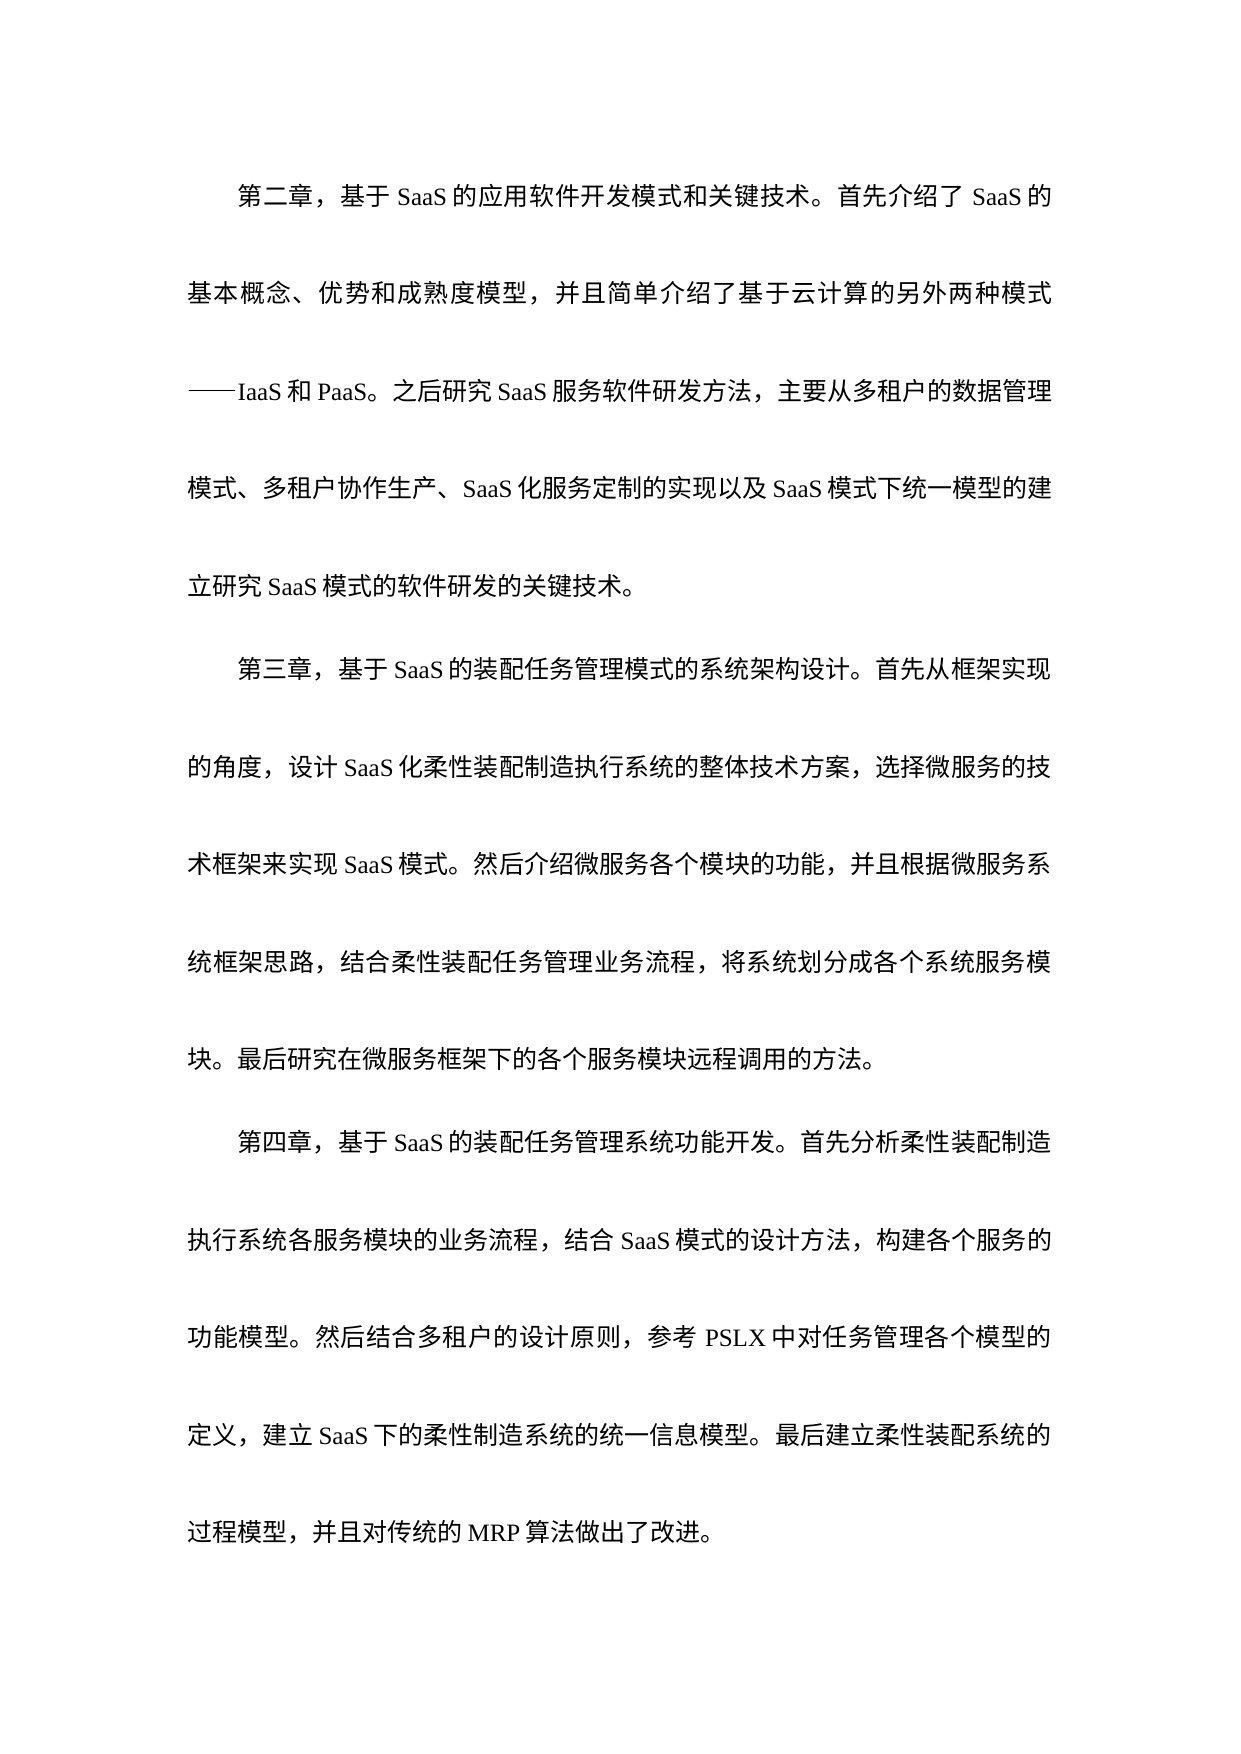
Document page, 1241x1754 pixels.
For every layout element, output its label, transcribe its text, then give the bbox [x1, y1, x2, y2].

text 第二章，基于SaaS的应用软件开发模式和关键技术。首先介绍了SaaS的基本概念、优势和成熟度模型，并且简单介绍了基于云计算的另外两种模式——IaaS和PaaS。之后研究SaaS服务软件研发方法，主要从多租户的数据管理模式、多租户协作生产、SaaS化服务定制的实现以及SaaS模式下统一模型的建立研究SaaS模式的软件研发的关键技术。 [187, 162, 1053, 617]
text 第三章，基于SaaS的装配任务管理模式的系统架构设计。首先从框架实现的角度，设计SaaS化柔性装配制造执行系统的整体技术方案，选择微服务的技术框架来实现SaaS模式。然后介绍微服务各个模块的功能，并且根据微服务系统框架思路，结合柔性装配任务管理业务流程，将系统划分成各个系统服务模块。最后研究在微服务框架下的各个服务模块远程调用的方法。 [187, 635, 1053, 1090]
